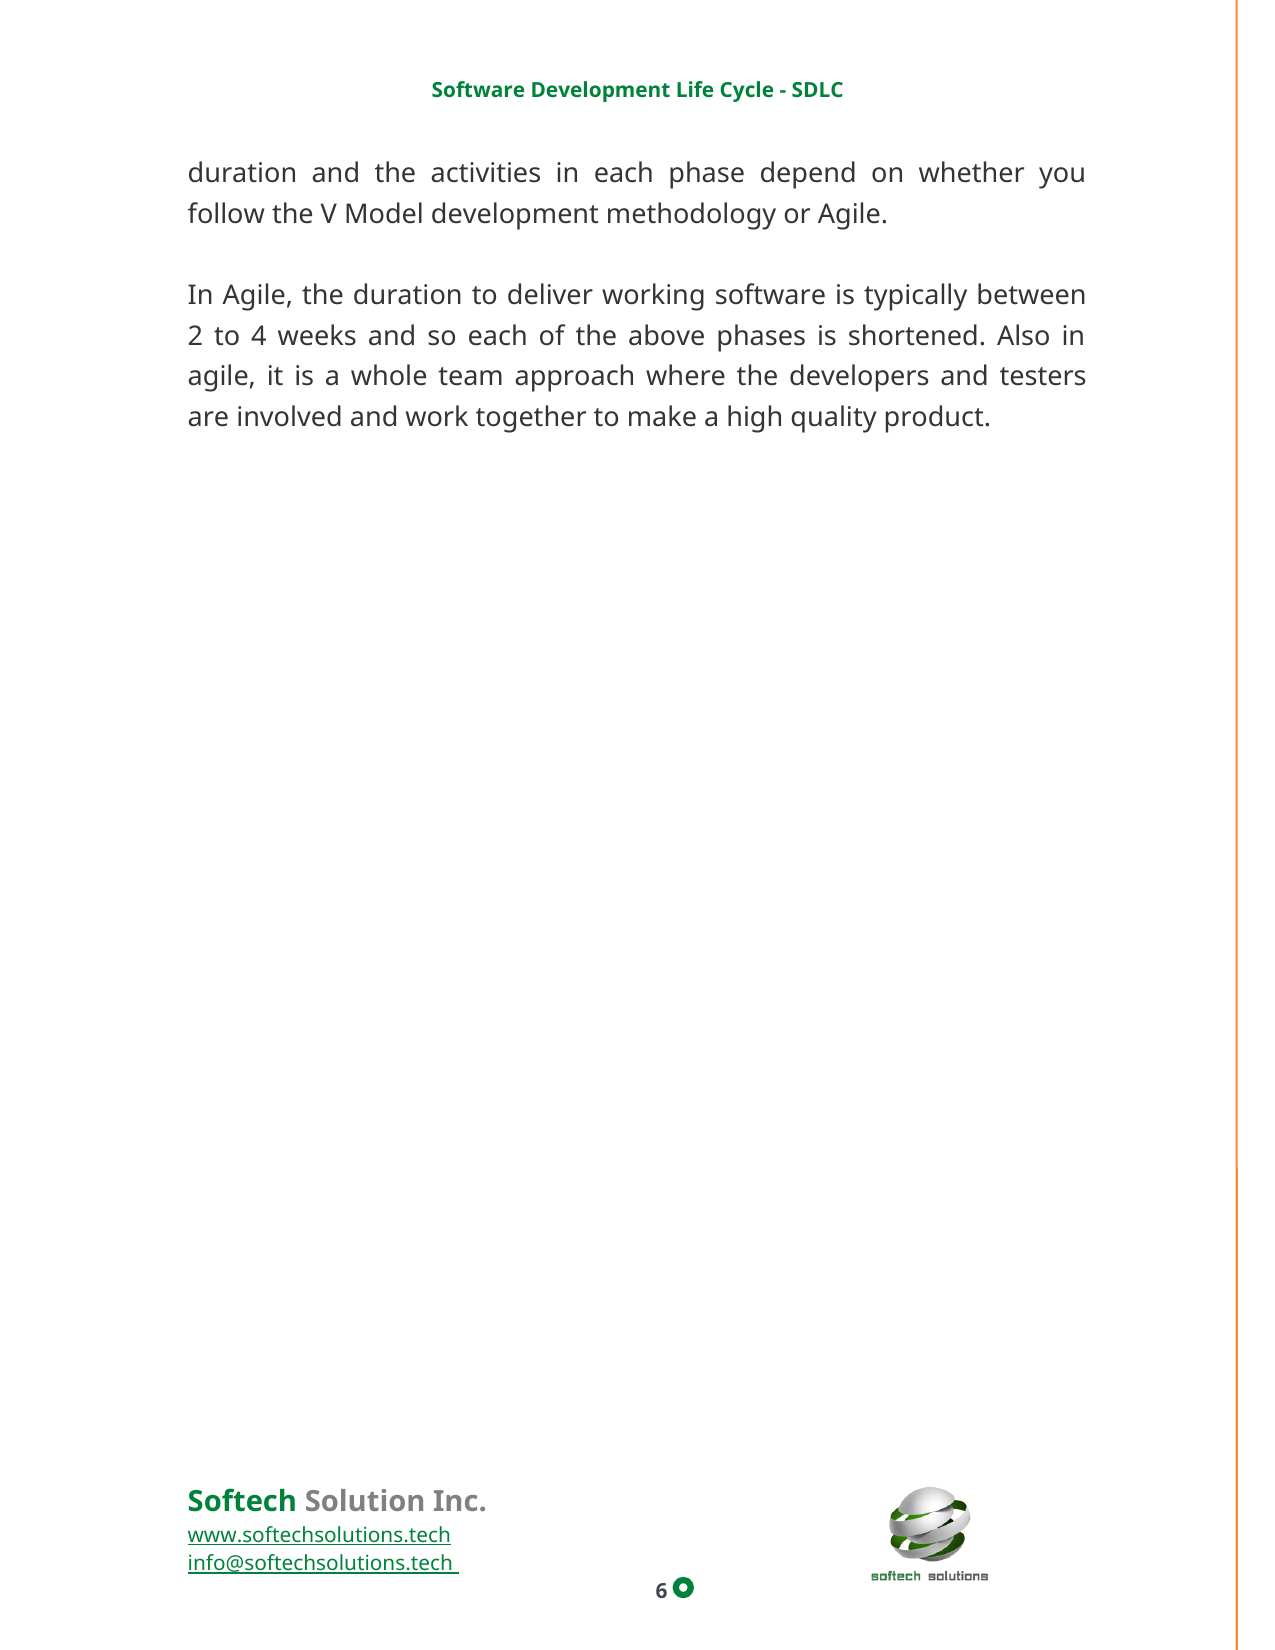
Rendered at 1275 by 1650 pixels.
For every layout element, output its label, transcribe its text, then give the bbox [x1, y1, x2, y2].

text In Agile, the duration to deliver working software is typically between 2 to 4 weeks and so each of the above phases is shortened. Also in agile, it is a whole team approach where the developers and testers are involved and work together to make a high quality product. [187, 272, 1087, 434]
picture [840, 1477, 1014, 1604]
